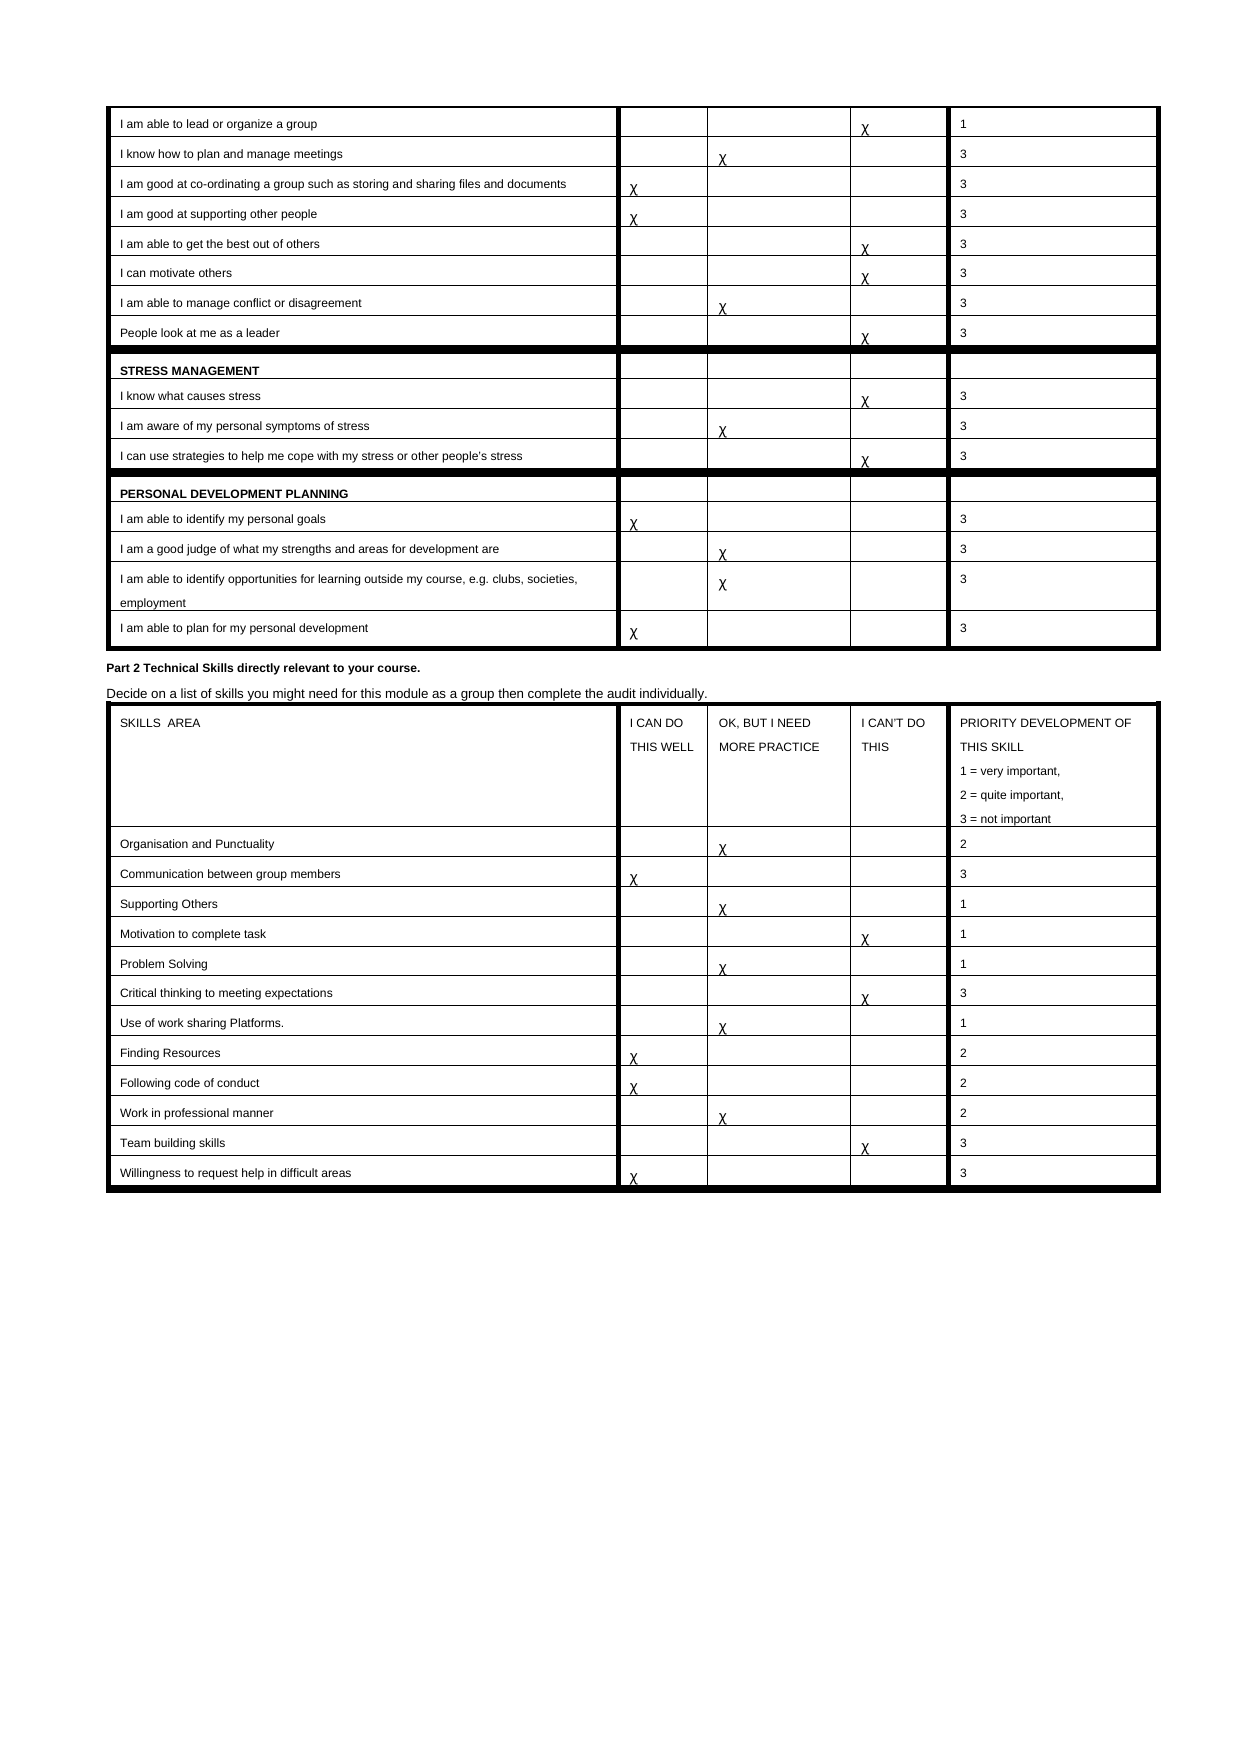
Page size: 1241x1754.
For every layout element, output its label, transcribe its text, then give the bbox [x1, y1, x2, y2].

table_cell I am aware of my personal symptoms of stress [111, 409, 616, 438]
table_cell Following code of conduct [111, 1066, 616, 1095]
table_cell [621, 562, 707, 609]
table_cell I can use strategies to help me cope with my stress or other people’s stress [111, 439, 616, 467]
table_header PERSONAL DEVELOPMENT PLANNING [111, 477, 616, 501]
table_cell 3 [951, 256, 1156, 285]
table_cell 3 [951, 167, 1156, 196]
table_cell ꭓ [708, 887, 850, 916]
table_cell I can motivate others [111, 256, 616, 285]
table_cell ꭓ [708, 409, 850, 438]
table_cell Finding Resources [111, 1036, 616, 1065]
table_cell [621, 137, 707, 166]
table_cell ꭓ [621, 611, 707, 646]
table_header SKILLS AREA [111, 706, 616, 826]
table_cell [851, 137, 946, 166]
table_cell Team building skills [111, 1126, 616, 1155]
table_cell ꭓ [621, 857, 707, 886]
table_cell [851, 857, 946, 886]
table_cell Willingness to request help in difficult areas [111, 1156, 616, 1185]
table_cell [708, 502, 850, 531]
table_cell [621, 227, 707, 255]
table_header PRIORITY DEVELOPMENT OF THIS SKILL 1 = very important, 2 = quite important, 3 = not important [951, 706, 1156, 826]
table_cell ꭓ [851, 917, 946, 946]
table_cell [621, 917, 707, 946]
text Part 2 Technical Skills directly relevant to your course. [106, 651, 1134, 675]
table_cell ꭓ [708, 562, 850, 609]
table_cell 3 [951, 316, 1156, 345]
table_cell ꭓ [708, 1096, 850, 1125]
table_cell ꭓ [708, 286, 850, 315]
table_cell [708, 227, 850, 255]
table_header OK, BUT I NEED MORE PRACTICE [708, 706, 850, 826]
table_cell [851, 1156, 946, 1185]
table_cell 1 [951, 108, 1156, 136]
table_cell [851, 562, 946, 609]
table_cell ꭓ [851, 316, 946, 345]
table_cell [621, 827, 707, 856]
table_cell 3 [951, 197, 1156, 226]
table_header [851, 477, 946, 501]
table_cell I am able to identify my personal goals [111, 502, 616, 531]
table_cell I know what causes stress [111, 379, 616, 408]
table_cell I am a good judge of what my strengths and areas for development are [111, 532, 616, 561]
table_cell [708, 976, 850, 1005]
table_cell ꭓ [851, 256, 946, 285]
table_cell 1 [951, 887, 1156, 916]
table_cell [621, 409, 707, 438]
table_cell 3 [951, 502, 1156, 531]
table_cell [621, 286, 707, 315]
table_cell [621, 256, 707, 285]
table_cell ꭓ [621, 1156, 707, 1185]
table_cell ꭓ [851, 227, 946, 255]
table_cell [851, 947, 946, 975]
table_cell [851, 1096, 946, 1125]
table_cell 2 [951, 1096, 1156, 1125]
table_cell ꭓ [851, 976, 946, 1005]
table_cell [708, 1156, 850, 1185]
table_cell [621, 1126, 707, 1155]
table_cell ꭓ [708, 532, 850, 561]
table_cell [621, 1096, 707, 1125]
table_cell 1 [951, 1006, 1156, 1035]
table_cell ꭓ [851, 379, 946, 408]
table_cell I am able to get the best out of others [111, 227, 616, 255]
table_cell 3 [951, 532, 1156, 561]
table_cell Use of work sharing Platforms. [111, 1006, 616, 1035]
table_cell [851, 286, 946, 315]
table_cell ꭓ [851, 1126, 946, 1155]
table_cell [708, 197, 850, 226]
table_cell ꭓ [621, 502, 707, 531]
table_cell ꭓ [851, 108, 946, 136]
table_cell [621, 947, 707, 975]
table_cell [708, 1066, 850, 1095]
table_cell 3 [951, 286, 1156, 315]
table_cell [851, 1066, 946, 1095]
table_cell 3 [951, 562, 1156, 609]
table_header [621, 354, 707, 378]
table_cell [708, 1036, 850, 1065]
table_header [951, 477, 1156, 501]
table_cell [851, 197, 946, 226]
table_cell People look at me as a leader [111, 316, 616, 345]
table_cell ꭓ [708, 137, 850, 166]
table_cell [708, 1126, 850, 1155]
table_header I CAN DO THIS WELL [621, 706, 707, 826]
table_cell Organisation and Punctuality [111, 827, 616, 856]
table_cell [851, 409, 946, 438]
table_cell I am good at supporting other people [111, 197, 616, 226]
table_cell ꭓ [621, 1036, 707, 1065]
table_cell ꭓ [708, 1006, 850, 1035]
table_cell [621, 1006, 707, 1035]
table_cell I am able to manage conflict or disagreement [111, 286, 616, 315]
table_header [951, 354, 1156, 378]
table_cell [708, 379, 850, 408]
table_cell [851, 1006, 946, 1035]
table_cell Work in professional manner [111, 1096, 616, 1125]
text Decide on a list of skills you might need for this module as a group then complete the audit individually. [106, 675, 1134, 701]
table_cell Critical thinking to meeting expectations [111, 976, 616, 1005]
table_cell [621, 976, 707, 1005]
table_cell [708, 611, 850, 646]
table_cell 3 [951, 976, 1156, 1005]
table_cell [851, 827, 946, 856]
table_cell [851, 532, 946, 561]
table_cell 1 [951, 917, 1156, 946]
table_cell [708, 917, 850, 946]
table_cell Problem Solving [111, 947, 616, 975]
table_cell ꭓ [708, 827, 850, 856]
table_cell 3 [951, 379, 1156, 408]
table_cell I am good at co-ordinating a group such as storing and sharing files and documents [111, 167, 616, 196]
table_cell [708, 857, 850, 886]
table_cell 3 [951, 409, 1156, 438]
table_cell 3 [951, 137, 1156, 166]
table_cell 2 [951, 1066, 1156, 1095]
table_cell ꭓ [708, 947, 850, 975]
table_cell 2 [951, 1036, 1156, 1065]
table_cell 1 [951, 947, 1156, 975]
table_cell [708, 167, 850, 196]
table_cell [621, 532, 707, 561]
table_cell [708, 439, 850, 467]
table_cell [621, 316, 707, 345]
table_cell I am able to plan for my personal development [111, 611, 616, 646]
table_cell 3 [951, 857, 1156, 886]
table_cell 3 [951, 611, 1156, 646]
table_cell [851, 167, 946, 196]
table_cell 3 [951, 227, 1156, 255]
table_cell ꭓ [621, 1066, 707, 1095]
table_cell Communication between group members [111, 857, 616, 886]
table_cell [851, 502, 946, 531]
table_cell 3 [951, 439, 1156, 467]
table_header STRESS MANAGEMENT [111, 354, 616, 378]
table_cell [851, 611, 946, 646]
table_cell I am able to identify opportunities for learning outside my course, e.g. clubs, societies, employment [111, 562, 616, 609]
table_cell 3 [951, 1156, 1156, 1185]
table_header I CAN’T DO THIS [851, 706, 946, 826]
table_cell 3 [951, 1126, 1156, 1155]
table_cell [708, 108, 850, 136]
table_header [708, 477, 850, 501]
table_cell [851, 1036, 946, 1065]
table_header [708, 354, 850, 378]
table_cell [621, 108, 707, 136]
table_cell I know how to plan and manage meetings [111, 137, 616, 166]
table_header [851, 354, 946, 378]
table_header [621, 477, 707, 501]
table_cell ꭓ [621, 167, 707, 196]
table_cell Supporting Others [111, 887, 616, 916]
table_cell Motivation to complete task [111, 917, 616, 946]
table_cell I am able to lead or organize a group [111, 108, 616, 136]
table_cell ꭓ [621, 197, 707, 226]
table_cell [851, 887, 946, 916]
table_cell [621, 379, 707, 408]
table_cell [621, 439, 707, 467]
table_cell [708, 316, 850, 345]
table_cell [621, 887, 707, 916]
table_cell [708, 256, 850, 285]
table_cell 2 [951, 827, 1156, 856]
table_cell ꭓ [851, 439, 946, 467]
